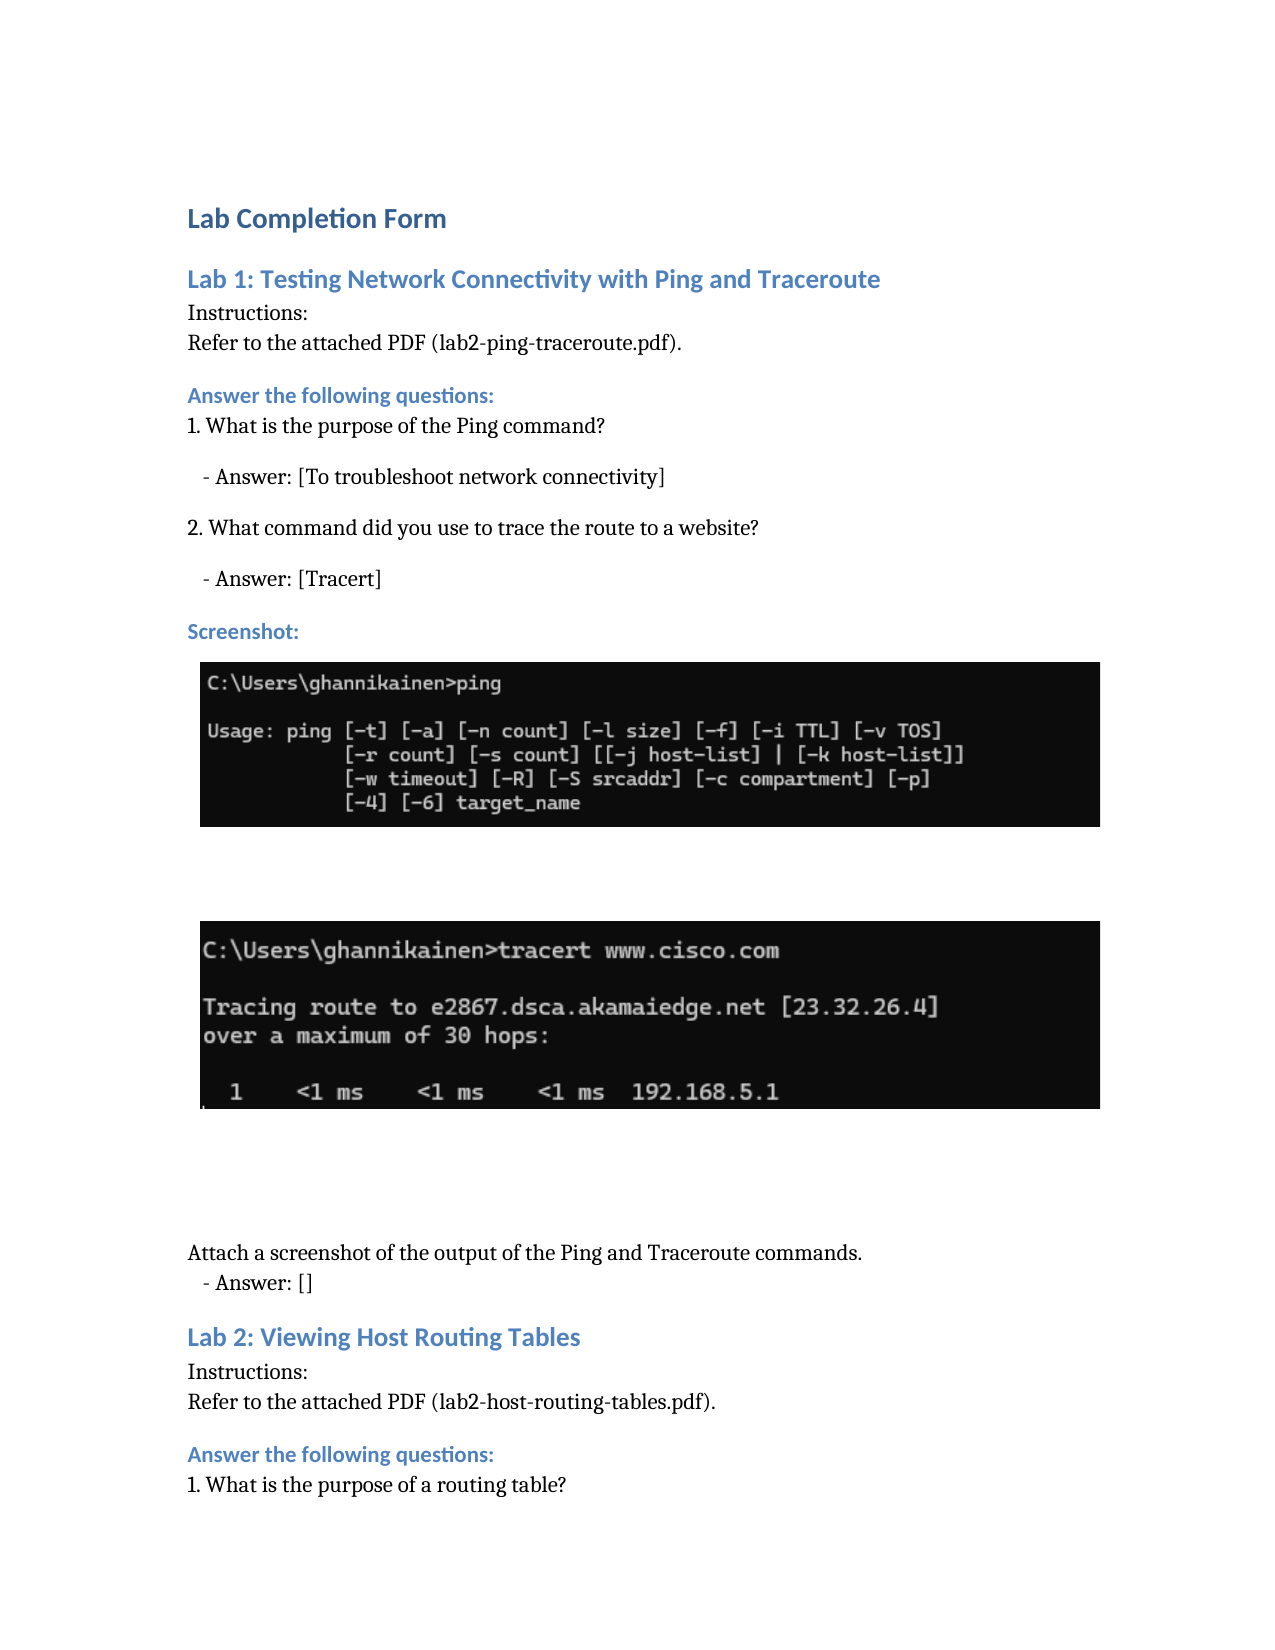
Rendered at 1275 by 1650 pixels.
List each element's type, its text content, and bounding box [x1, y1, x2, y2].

text Instructions: Refer to the attached PDF (lab2-host-routing-tables.pdf). [187, 1358, 1087, 1415]
text - Answer: [Tracert] [187, 566, 1087, 593]
text Attach a screenshot of the output of the Ping and Traceroute commands. - Answer: [] [187, 1239, 1087, 1296]
subtitle Screenshot: [187, 617, 1087, 645]
text - Answer: [To troubleshoot network connectivity] [187, 464, 1087, 491]
subtitle Lab 2: Viewing Host Routing Tables [187, 1321, 1087, 1354]
subtitle Lab Completion Form [187, 200, 1087, 236]
picture [200, 662, 1100, 827]
text 1. What is the purpose of a routing table? [187, 1472, 1087, 1498]
text 1. What is the purpose of the Ping command? [187, 413, 1087, 439]
subtitle Answer the following questions: [187, 1440, 1087, 1468]
text Instructions: Refer to the attached PDF (lab2-ping-traceroute.pdf). [187, 300, 1087, 356]
picture [200, 921, 1100, 1109]
subtitle Lab 1: Testing Network Connectivity with Ping and Traceroute [187, 262, 1087, 295]
text 2. What command did you use to trace the route to a website? [187, 515, 1087, 542]
subtitle Answer the following questions: [187, 381, 1087, 409]
